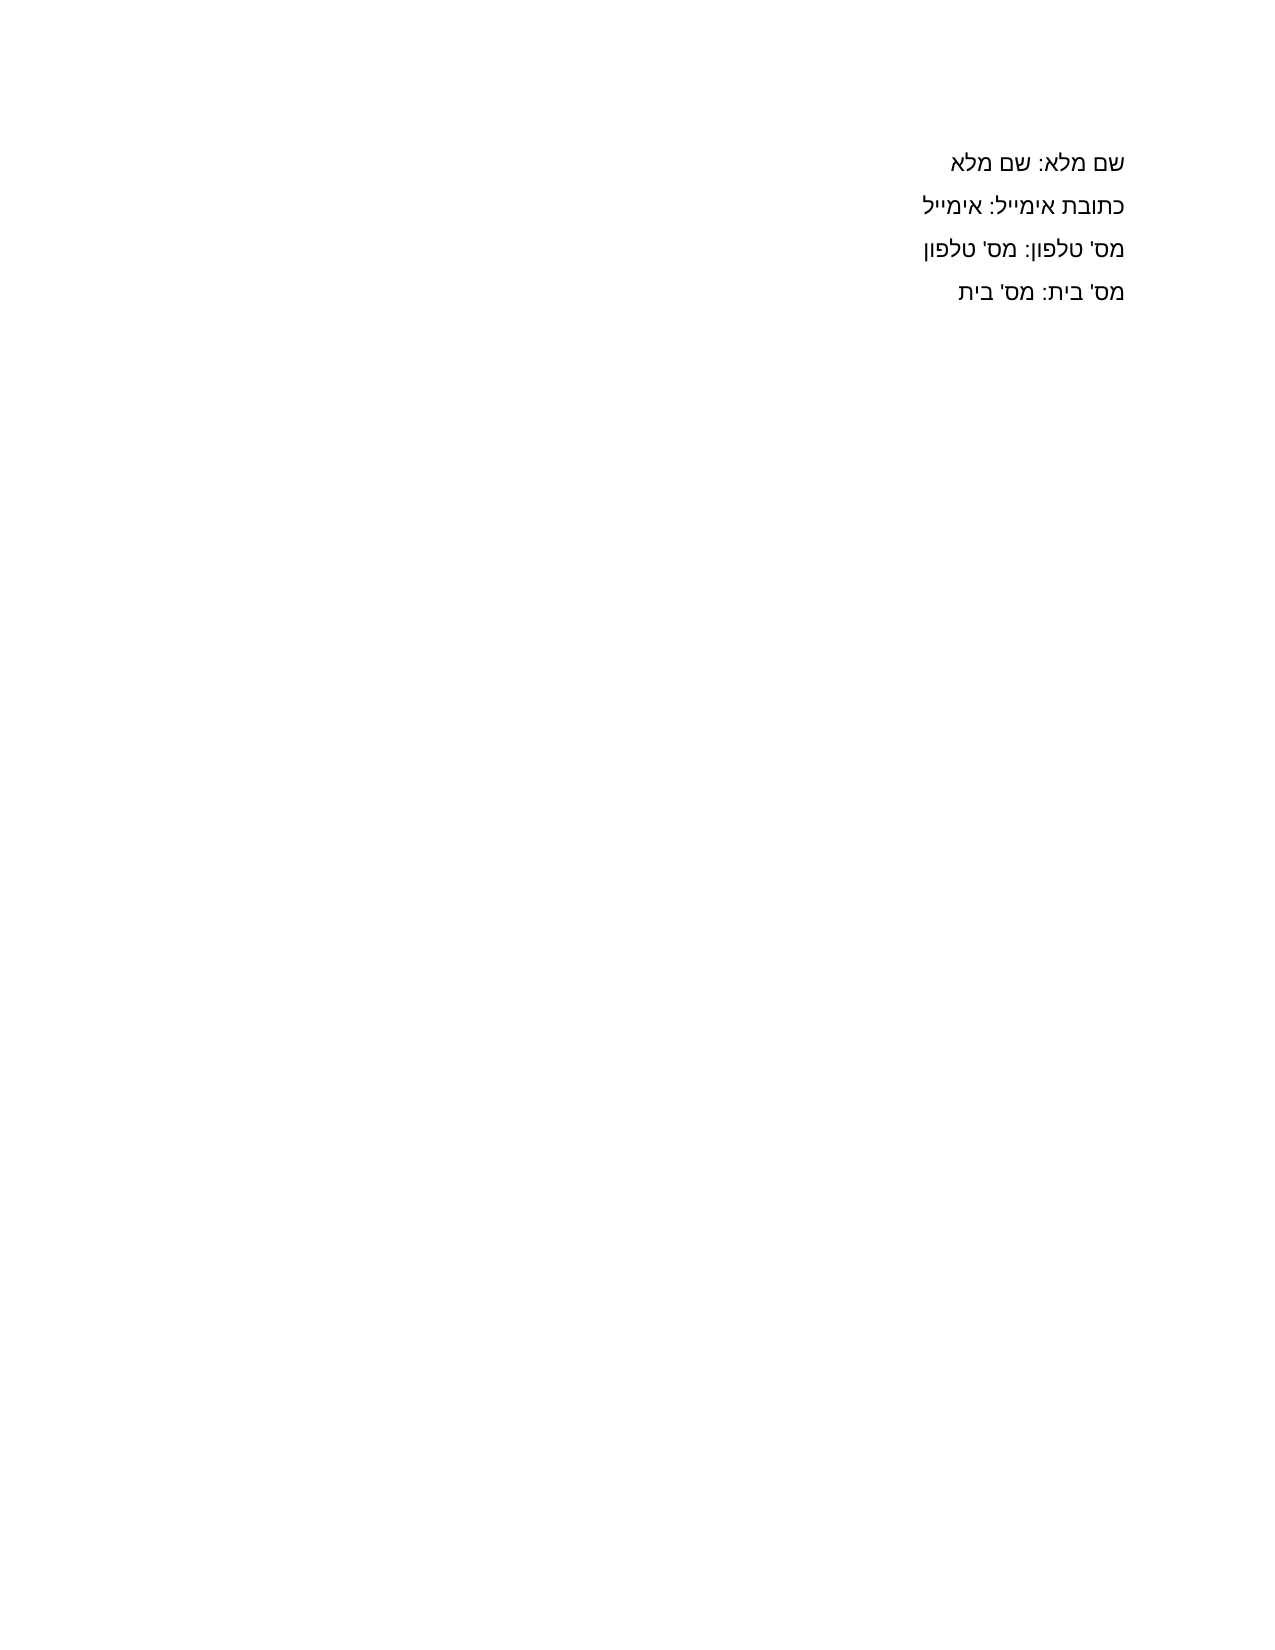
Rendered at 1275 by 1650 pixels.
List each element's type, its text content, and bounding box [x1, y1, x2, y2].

text מס' בית: מס' בית [150, 279, 1125, 305]
text מס' טלפון: מס' טלפון [150, 236, 1125, 262]
text שם מלא: שם מלא [150, 150, 1125, 176]
text כתובת אימייל: אימייל [150, 193, 1125, 219]
